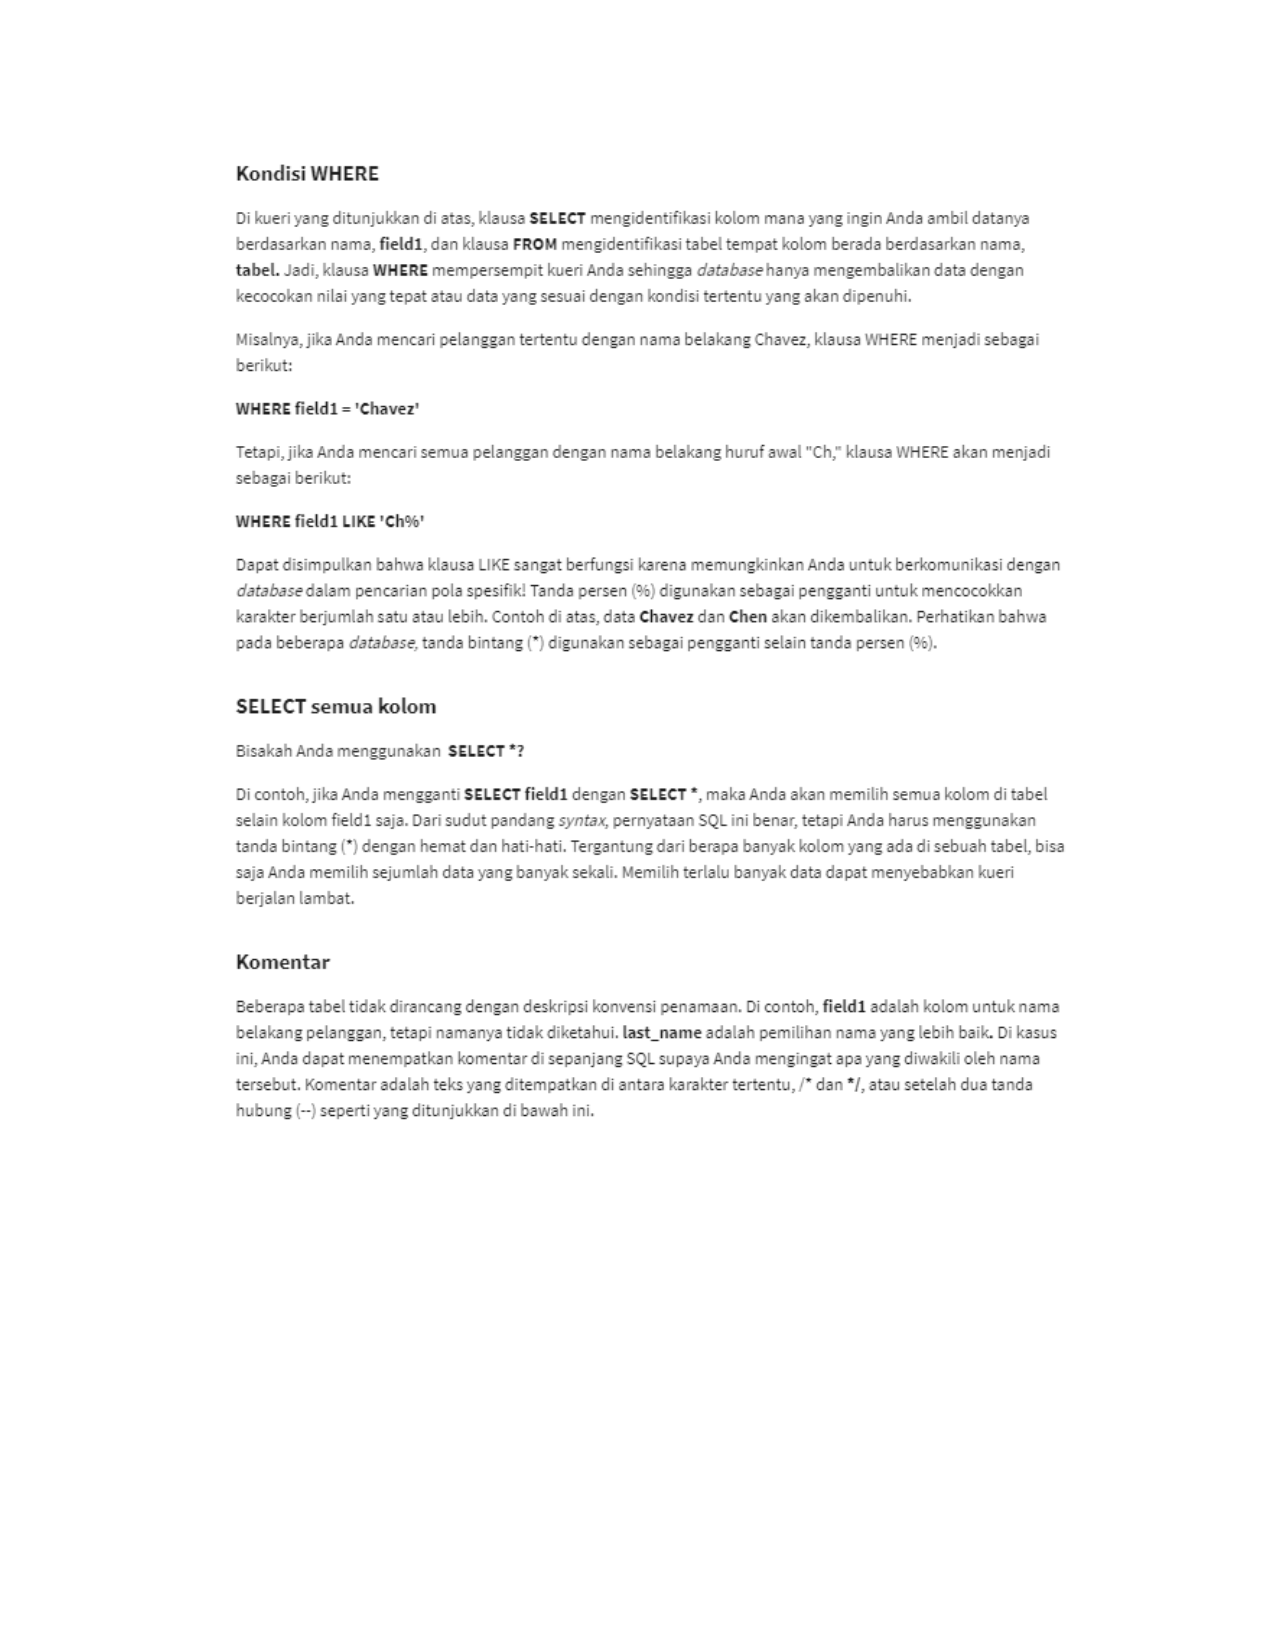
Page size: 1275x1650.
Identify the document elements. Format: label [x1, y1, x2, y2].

picture [150, 150, 1125, 1128]
